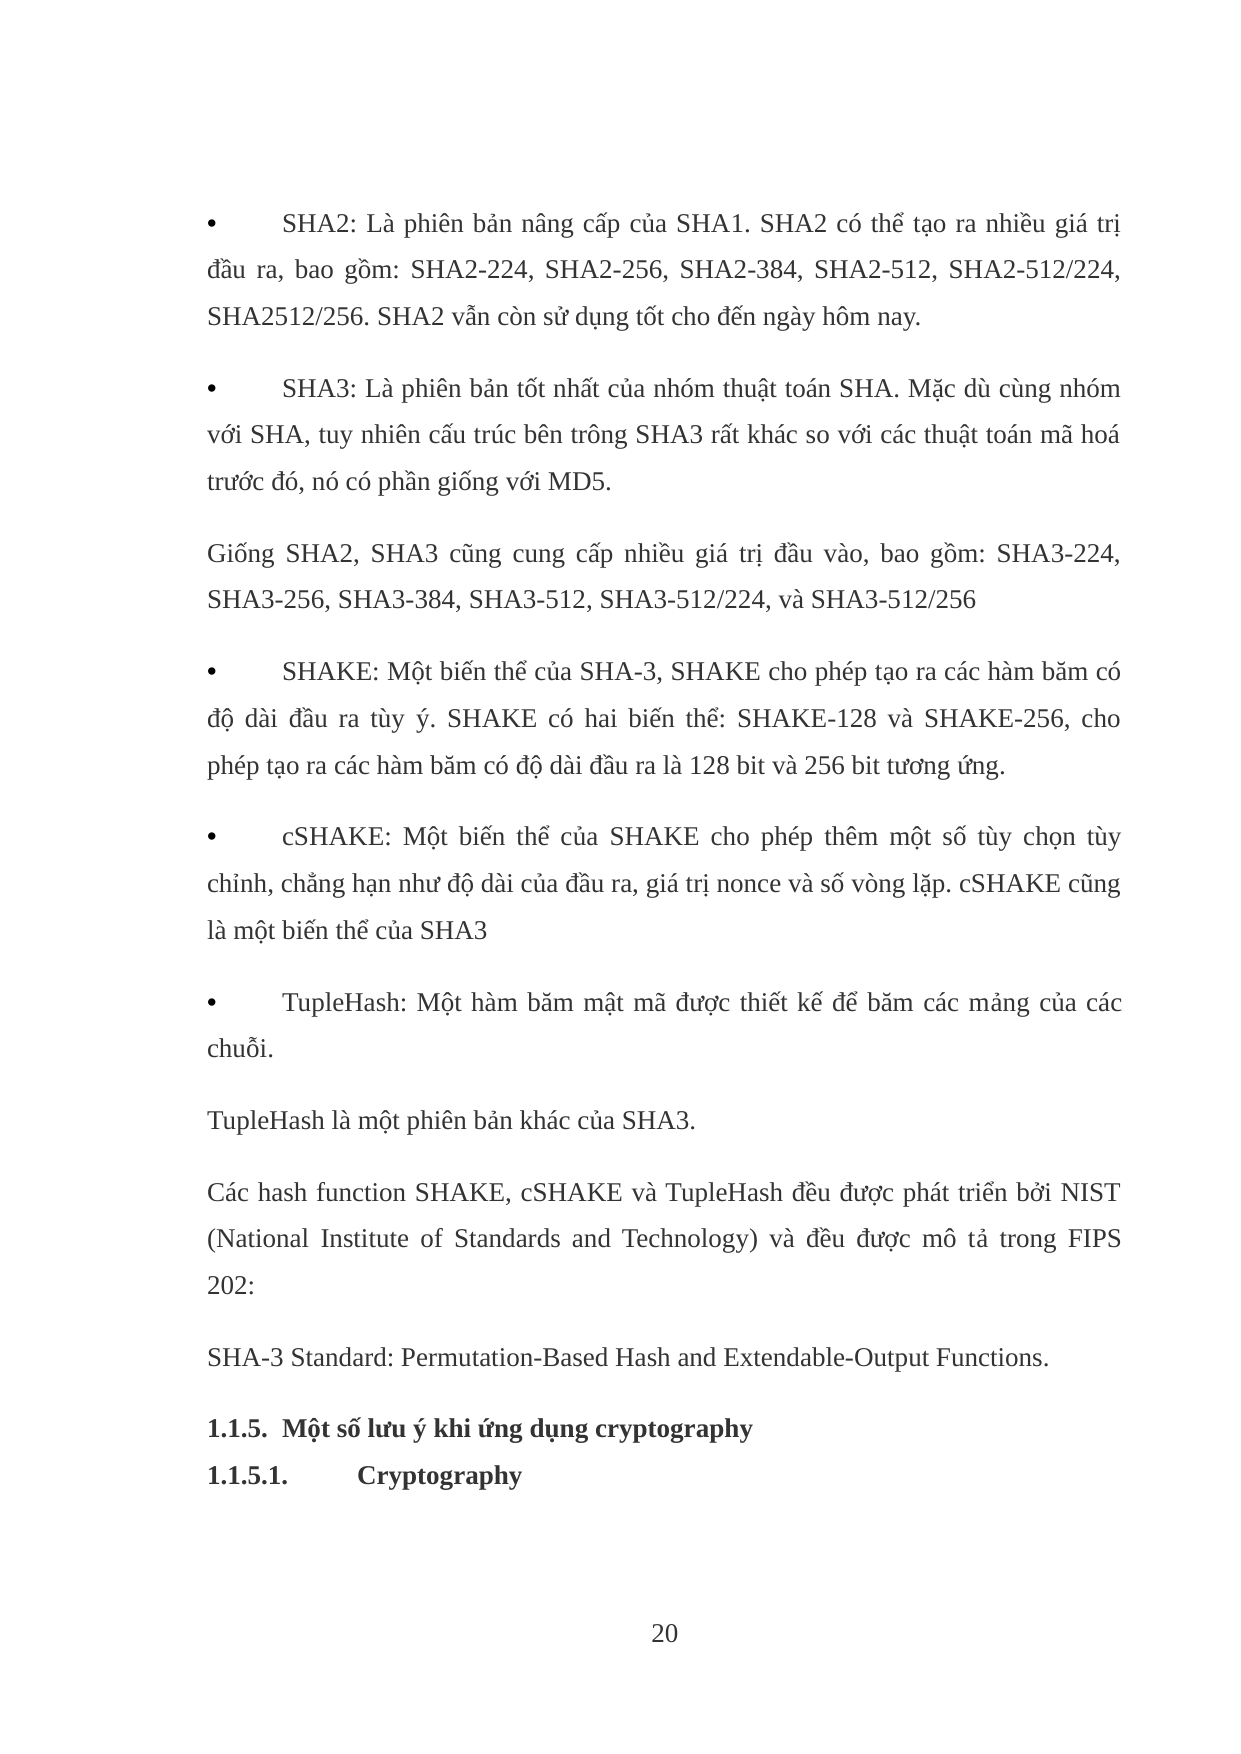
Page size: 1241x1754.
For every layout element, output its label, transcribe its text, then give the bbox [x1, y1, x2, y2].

text Giống SHA2, SHA3 cũng cung cấp nhiều giá trị đầu vào, bao gồm: SHA3-224, SHA3-256, SHA3-384, SHA3-512, SHA3-512/224, và SHA3-512/256 [207, 537, 1122, 615]
list Một số lưu ý khi ứng dụng cryptography [207, 1412, 1122, 1443]
list SHA2: Là phiên bản nâng cấp của SHA1. SHA2 có thể tạo ra nhiều giá trị đầu ra, bao gồm: SHA2-224, SHA2-256, SHA2-384, SHA2-512, SHA2-512/224, SHA2512/256. SHA2 vẫn còn sử dụng tốt cho đến ngày hôm nay. [207, 207, 1122, 331]
list Cryptography [207, 1459, 1122, 1490]
list SHAKE: Một biến thể của SHA-3, SHAKE cho phép tạo ra các hàm băm có độ dài đầu ra tùy ý. SHAKE có hai biến thể: SHAKE-128 và SHAKE-256, cho phép tạo ra các hàm băm có độ dài đầu ra là 128 bit và 256 bit tương ứng. [207, 655, 1122, 780]
list TupleHash: Một hàm băm mật mã được thiết kế để băm các mảng của các chuỗi. [207, 986, 1122, 1063]
text SHA-3 Standard: Permutation-Based Hash and Extendable-Output Functions. [207, 1341, 1122, 1372]
text TupleHash là một phiên bản khác của SHA3. [207, 1104, 1122, 1135]
list cSHAKE: Một biến thể của SHAKE cho phép thêm một số tùy chọn tùy chỉnh, chẳng hạn như độ dài của đầu ra, giá trị nonce và số vòng lặp. cSHAKE cũng là một biến thể của SHA3 [207, 820, 1122, 945]
list SHA3: Là phiên bản tốt nhất của nhóm thuật toán SHA. Mặc dù cùng nhóm với SHA, tuy nhiên cấu trúc bên trông SHA3 rất khác so với các thuật toán mã hoá trước đó, nó có phần giống với MD5. [207, 372, 1122, 496]
text Các hash function SHAKE, cSHAKE và TupleHash đều được phát triển bởi NIST (National Institute of Standards and Technology) và đều được mô tả trong FIPS 202: [207, 1176, 1122, 1300]
